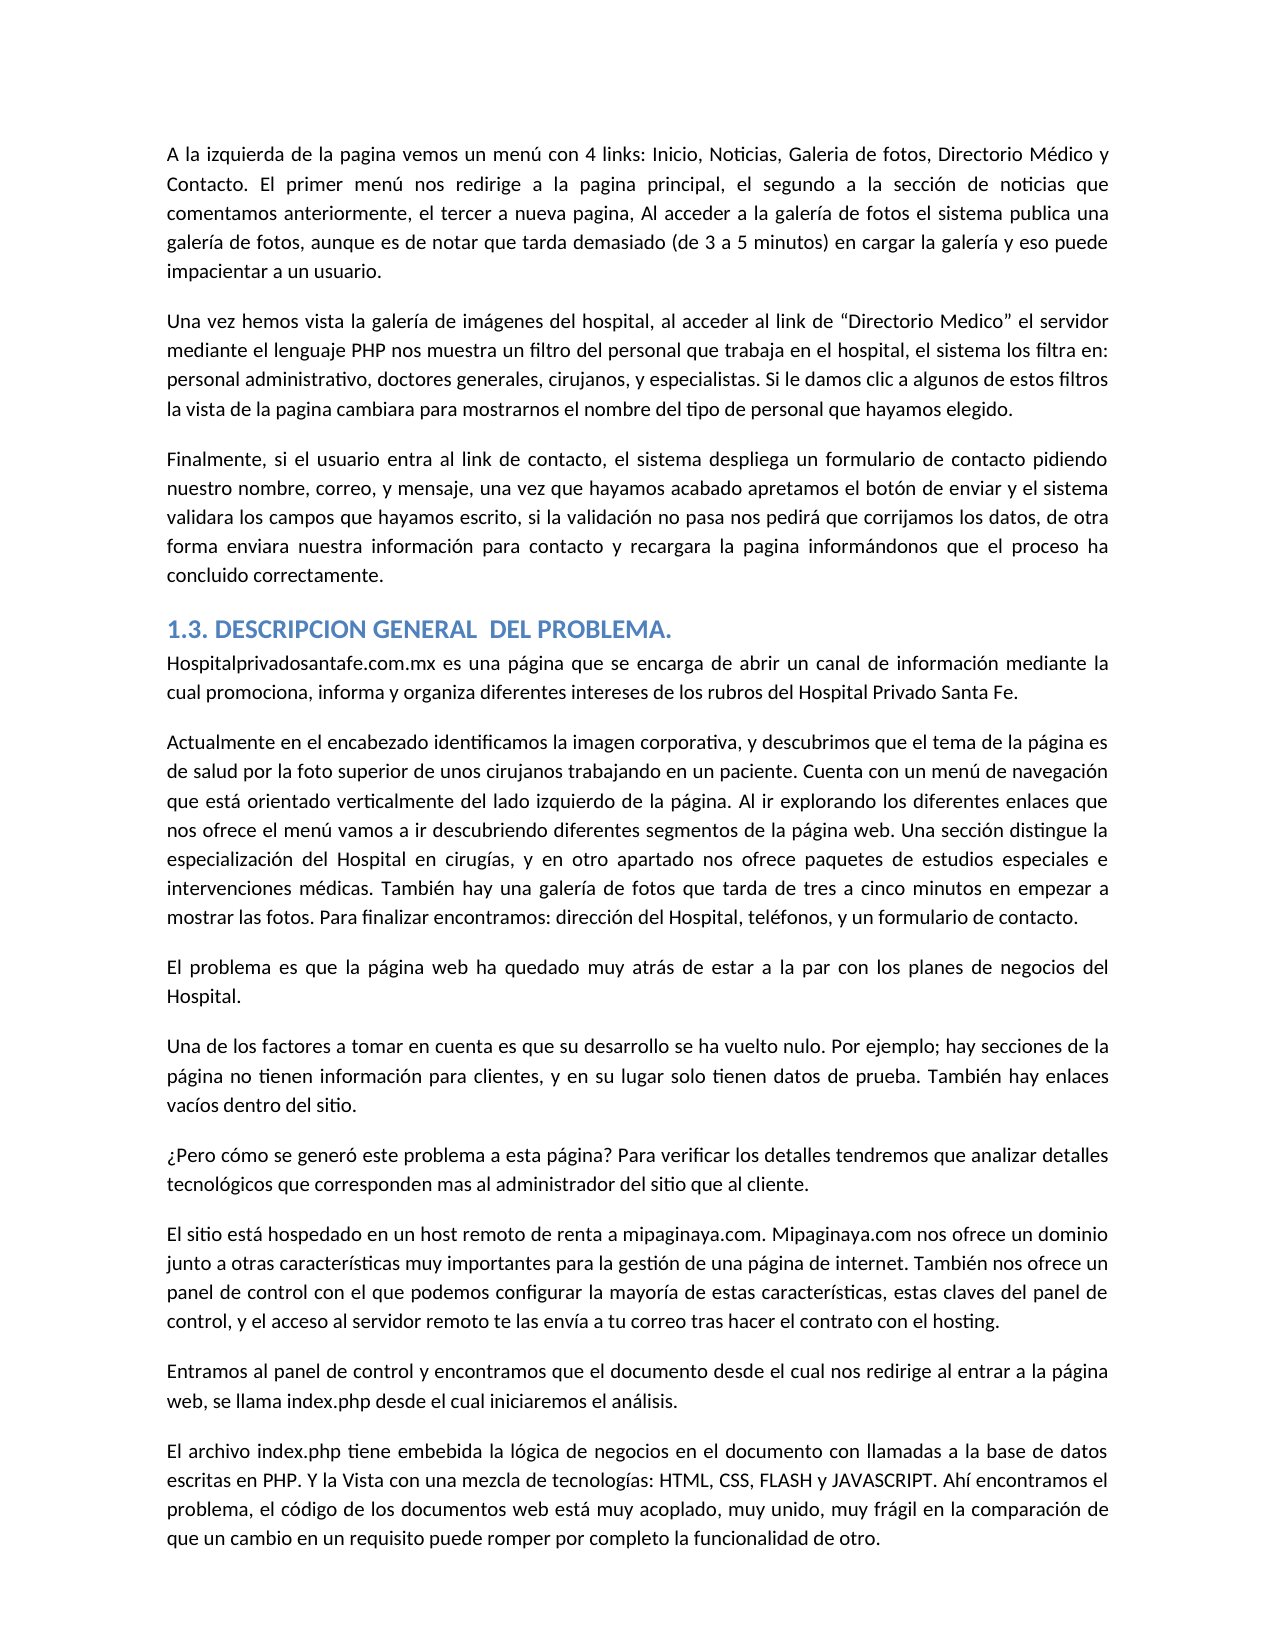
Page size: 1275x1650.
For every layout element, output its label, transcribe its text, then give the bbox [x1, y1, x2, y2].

text Una vez hemos vista la galería de imágenes del hospital, al acceder al link de “Directorio Medico” el servidor mediante el lenguaje PHP nos muestra un filtro del personal que trabaja en el hospital, el sistema los filtra en: personal administrativo, doctores generales, cirujanos, y especialistas. Si le damos clic a algunos de estos filtros la vista de la pagina cambiara para mostrarnos el nombre del tipo de personal que hayamos elegido. [167, 308, 1110, 421]
text Hospitalprivadosantafe.com.mx es una página que se encarga de abrir un canal de información mediante la cual promociona, informa y organiza diferentes intereses de los rubros del Hospital Privado Santa Fe. [167, 650, 1110, 705]
text A la izquierda de la pagina vemos un menú con 4 links: Inicio, Noticias, Galeria de fotos, Directorio Médico y Contacto. El primer menú nos redirige a la pagina principal, el segundo a la sección de noticias que comentamos anteriormente, el tercer a nueva pagina, Al acceder a la galería de fotos el sistema publica una galería de fotos, aunque es de notar que tarda demasiado (de 3 a 5 minutos) en cargar la galería y eso puede impacientar a un usuario. [167, 142, 1110, 284]
text Actualmente en el encabezado identificamos la imagen corporativa, y descubrimos que el tema de la página es de salud por la foto superior de unos cirujanos trabajando en un paciente. Cuenta con un menú de navegación que está orientado verticalmente del lado izquierdo de la página. Al ir explorando los diferentes enlaces que nos ofrece el menú vamos a ir descubriendo diferentes segmentos de la página web. Una sección distingue la especialización del Hospital en cirugías, y en otro apartado nos ofrece paquetes de estudios especiales e intervenciones médicas. También hay una galería de fotos que tarda de tres a cinco minutos en empezar a mostrar las fotos. Para finalizar encontramos: dirección del Hospital, teléfonos, y un formulario de contacto. [167, 729, 1110, 930]
text El archivo index.php tiene embebida la lógica de negocios en el documento con llamadas a la base de datos escritas en PHP. Y la Vista con una mezcla de tecnologías: HTML, CSS, FLASH y JAVASCRIPT. Ahí encontramos el problema, el código de los documentos web está muy acoplado, muy unido, muy frágil en la comparación de que un cambio en un requisito puede romper por completo la funcionalidad de otro. [167, 1438, 1110, 1551]
text Finalmente, si el usuario entra al link de contacto, el sistema despliega un formulario de contacto pidiendo nuestro nombre, correo, y mensaje, una vez que hayamos acabado apretamos el botón de enviar y el sistema validara los campos que hayamos escrito, si la validación no pasa nos pedirá que corrijamos los datos, de otra forma enviara nuestra información para contacto y recargara la pagina informándonos que el proceso ha concluido correctamente. [167, 446, 1110, 588]
text Entramos al panel de control y encontramos que el documento desde el cual nos redirige al entrar a la página web, se llama index.php desde el cual iniciaremos el análisis. [167, 1359, 1110, 1413]
text El problema es que la página web ha quedado muy atrás de estar a la par con los planes de negocios del Hospital. [167, 954, 1110, 1009]
text El sitio está hospedado en un host remoto de renta a mipaginaya.com. Mipaginaya.com nos ofrece un dominio junto a otras características muy importantes para la gestión de una página de internet. También nos ofrece un panel de control con el que podemos configurar la mayoría de estas características, estas claves del panel de control, y el acceso al servidor remoto te las envía a tu correo tras hacer el contrato con el hosting. [167, 1221, 1110, 1334]
subtitle 1.3. DESCRIPCION GENERAL DEL PROBLEMA. [167, 612, 1110, 646]
text Una de los factores a tomar en cuenta es que su desarrollo se ha vuelto nulo. Por ejemplo; hay secciones de la página no tienen información para clientes, y en su lugar solo tienen datos de prueba. También hay enlaces vacíos dentro del sitio. [167, 1034, 1110, 1117]
text ¿Pero cómo se generó este problema a esta página? Para verificar los detalles tendremos que analizar detalles tecnológicos que corresponden mas al administrador del sitio que al cliente. [167, 1142, 1110, 1197]
